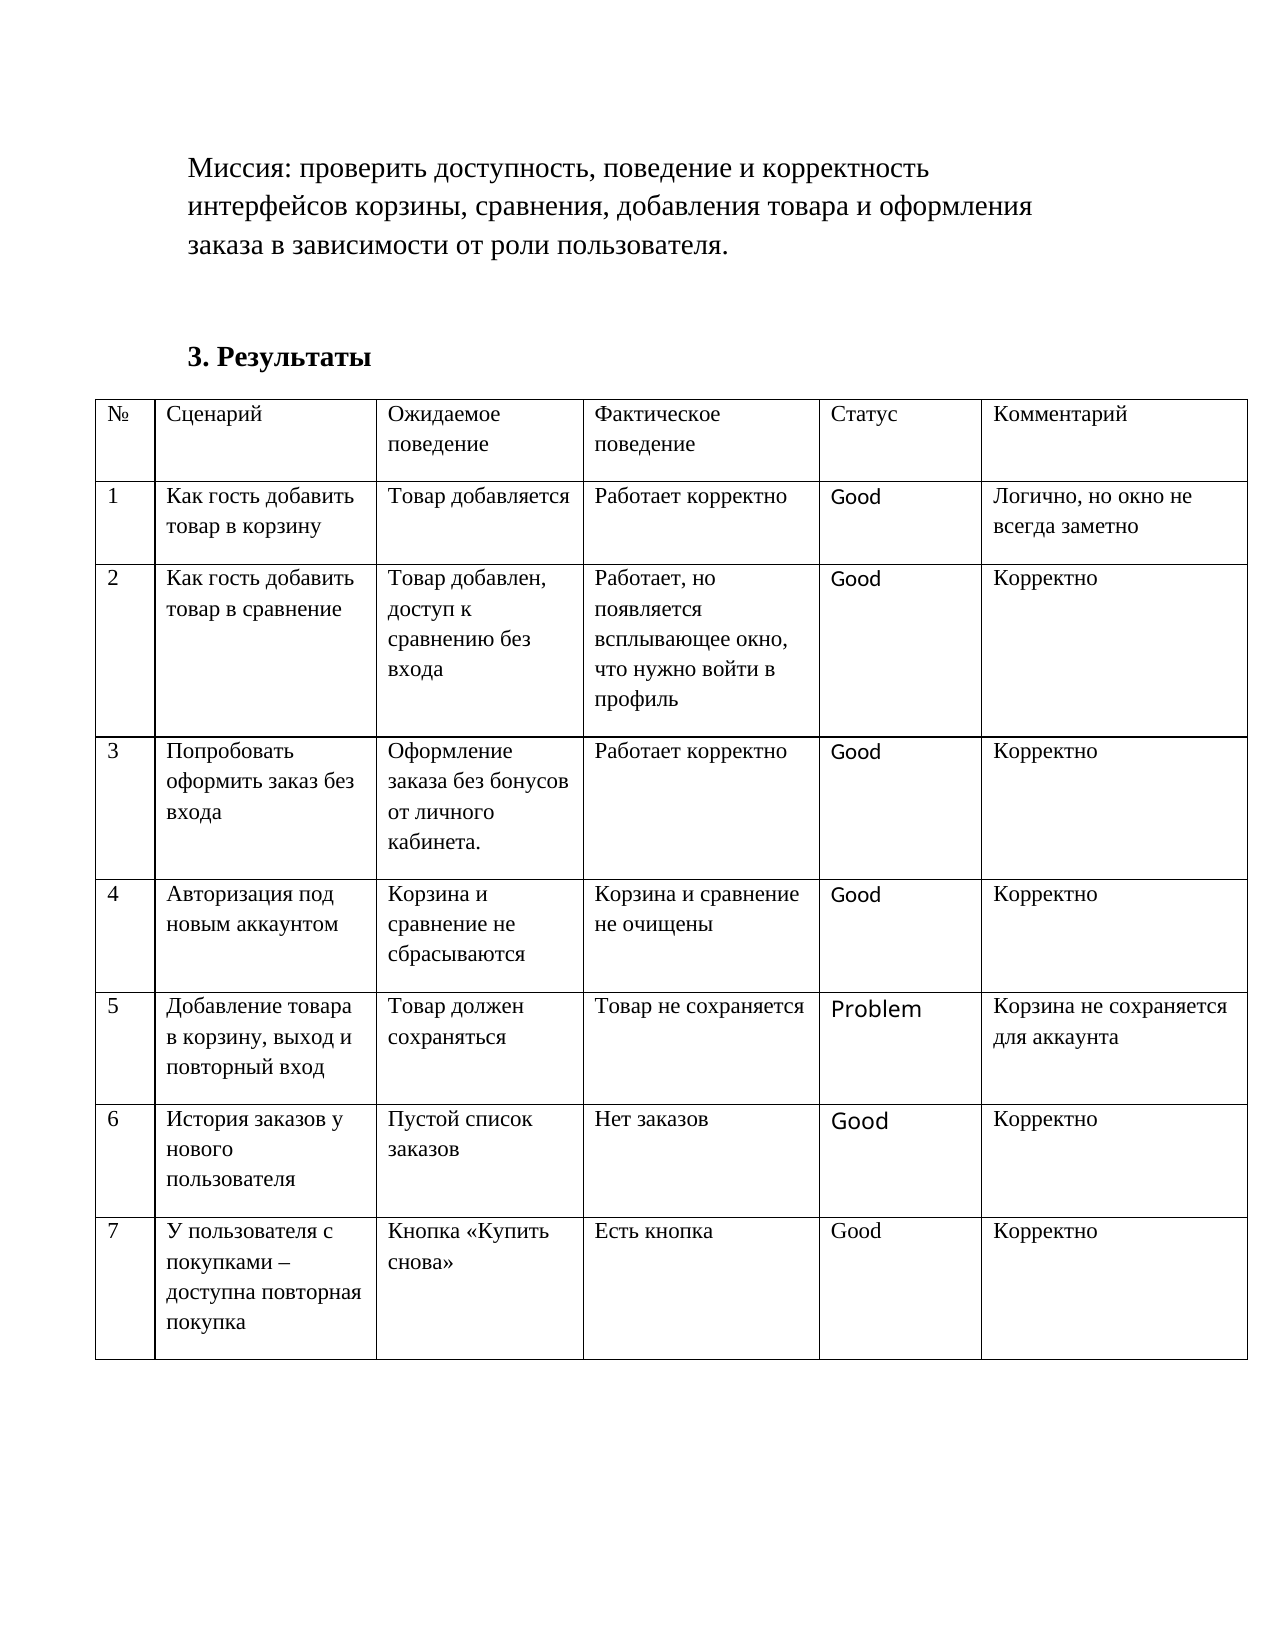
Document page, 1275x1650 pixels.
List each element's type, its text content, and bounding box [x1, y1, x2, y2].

table_cell 2 [96, 565, 154, 736]
table_cell История заказов у нового пользователя [156, 1105, 376, 1217]
table_cell 4 [96, 880, 154, 992]
table_cell Добавление товара в корзину, выход и повторный вход [156, 993, 376, 1104]
table_cell Нет заказов [584, 1105, 819, 1217]
table_cell Авторизация под новым аккаунтом [156, 880, 376, 992]
table_header Сценарий [156, 400, 376, 481]
table_cell Good [820, 482, 981, 563]
table_cell 7 [96, 1218, 154, 1359]
table_cell Товар должен сохраняться [377, 993, 583, 1104]
table_cell Пустой список заказов [377, 1105, 583, 1217]
table_cell Good [820, 1218, 981, 1359]
table_cell Корректно [982, 565, 1247, 736]
table_cell У пользователя с покупками – доступна повторная покупка [156, 1218, 376, 1359]
table_cell Есть кнопка [584, 1218, 819, 1359]
table_cell 5 [96, 993, 154, 1104]
table_header Ожидаемое поведение [377, 400, 583, 481]
table_cell Попробовать оформить заказ без входа [156, 738, 376, 879]
text Миссия: проверить доступность, поведение и корректность интерфейсов корзины, сравнения, добавления товара и оформления заказа в зависимости от роли пользователя. [187, 150, 1087, 261]
table_cell 6 [96, 1105, 154, 1217]
table_cell Как гость добавить товар в сравнение [156, 565, 376, 736]
table_cell 3 [96, 738, 154, 879]
table_cell Problem [820, 993, 981, 1104]
table_cell Корзина и сравнение не очищены [584, 880, 819, 992]
table_cell Товар добавляется [377, 482, 583, 563]
table_cell Как гость добавить товар в корзину [156, 482, 376, 563]
table_cell Корректно [982, 1105, 1247, 1217]
table_header Комментарий [982, 400, 1247, 481]
table_cell 1 [96, 482, 154, 563]
table_cell Корректно [982, 880, 1247, 992]
table_cell Работает, но появляется всплывающее окно, что нужно войти в профиль [584, 565, 819, 736]
text 3. Результаты [187, 339, 1087, 373]
table_header Статус [820, 400, 981, 481]
table_cell Good [820, 1105, 981, 1217]
table_cell Товар добавлен, доступ к сравнению без входа [377, 565, 583, 736]
table_header № [96, 400, 154, 481]
table_header Фактическое поведение [584, 400, 819, 481]
table_cell Good [820, 880, 981, 992]
table_cell Корзина и сравнение не сбрасываются [377, 880, 583, 992]
table_cell Корзина не сохраняется для аккаунта [982, 993, 1247, 1104]
table_cell Good [820, 738, 981, 879]
table_cell Кнопка «Купить снова» [377, 1218, 583, 1359]
table_cell Оформление заказа без бонусов от личного кабинета. [377, 738, 583, 879]
table_cell Работает корректно [584, 738, 819, 879]
table_cell Корректно [982, 1218, 1247, 1359]
table_cell Работает корректно [584, 482, 819, 563]
table_cell Товар не сохраняется [584, 993, 819, 1104]
table_cell Good [820, 565, 981, 736]
table_cell Корректно [982, 738, 1247, 879]
table_cell Логично, но окно не всегда заметно [982, 482, 1247, 563]
